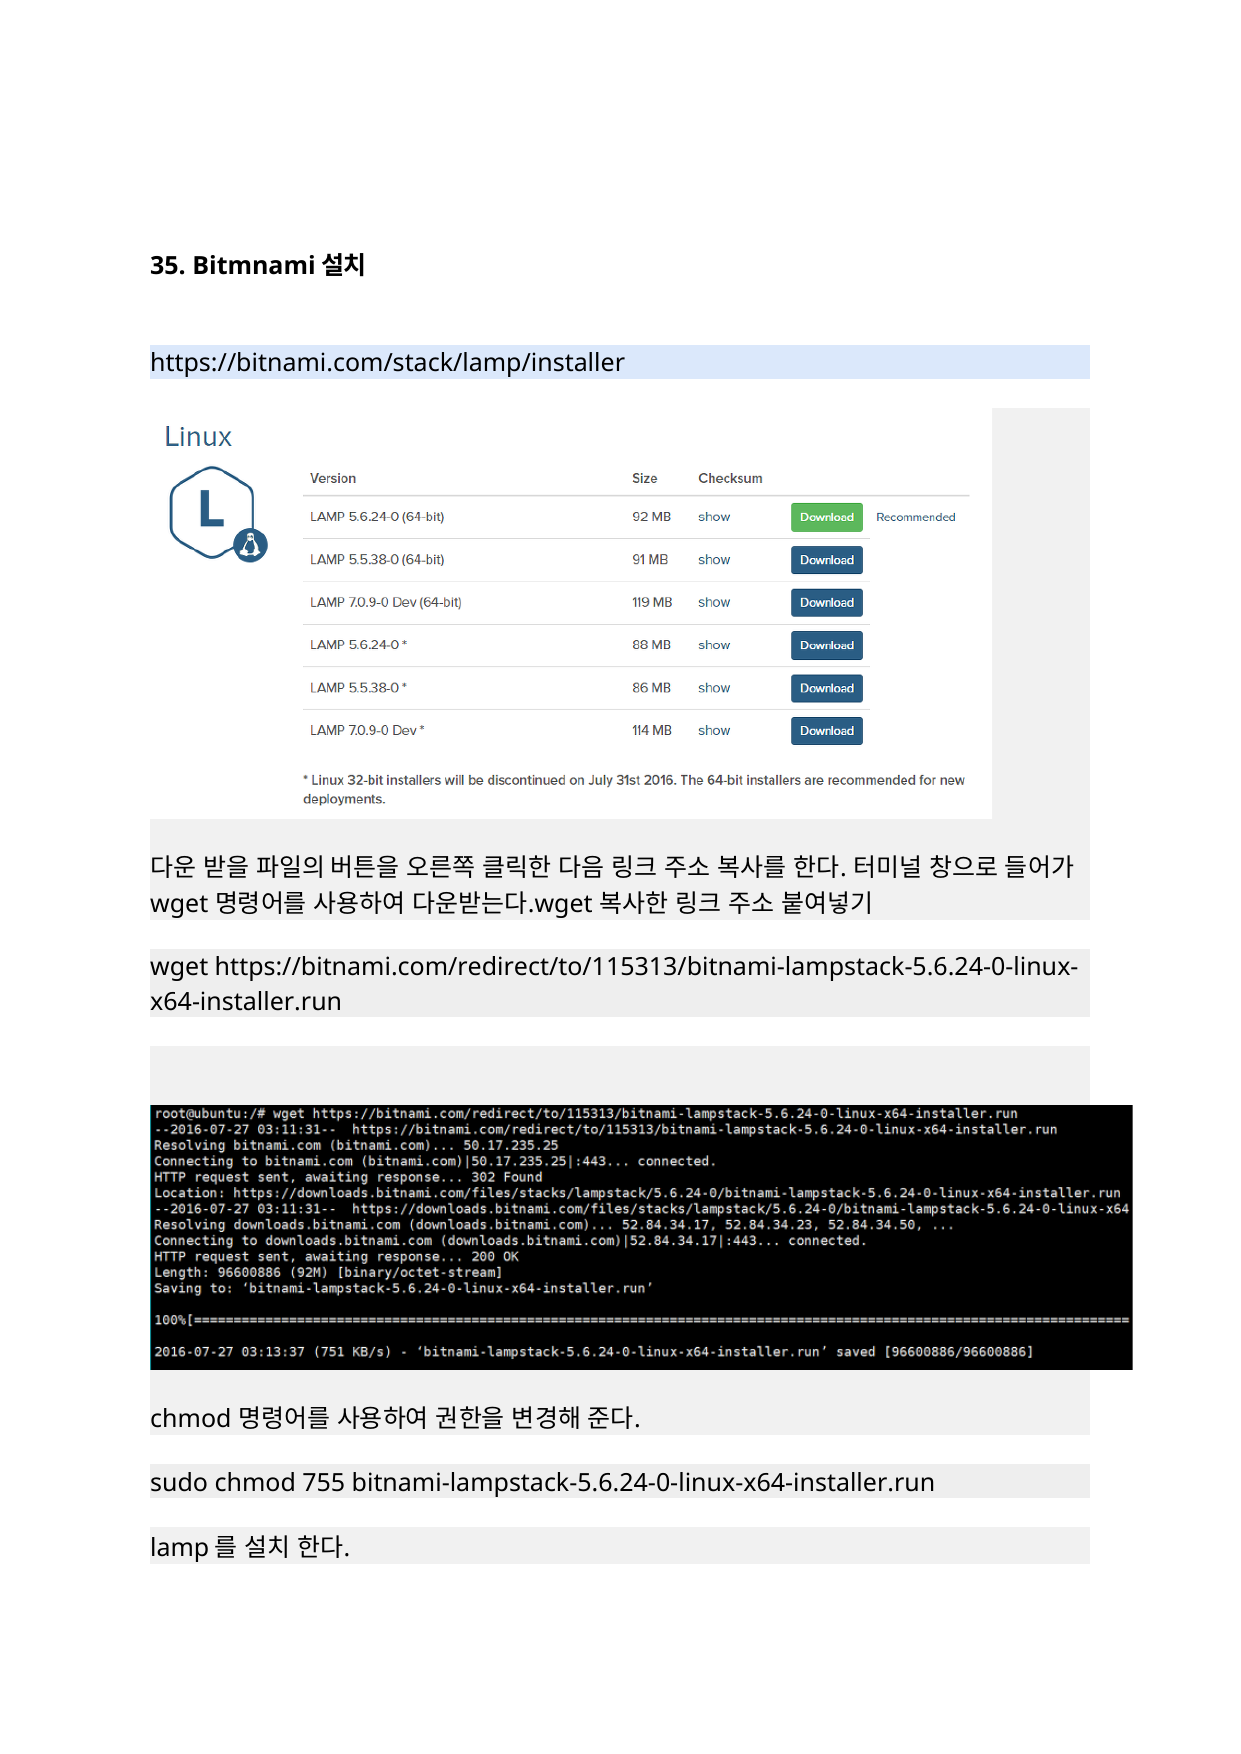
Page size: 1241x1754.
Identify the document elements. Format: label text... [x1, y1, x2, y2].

picture [150, 1105, 1133, 1370]
text lamp를 설치 한다. [150, 1527, 1090, 1564]
text chmod 명령어를 사용하여 권한을 변경해 준다. [150, 1399, 1090, 1435]
text sudo chmod 755 bitnami-lampstack-5.6.24-0-linux-x64-installer.run [150, 1464, 1090, 1498]
text wget https://bitnami.com/redirect/to/115313/bitnami-lampstack-5.6.24-0-linux-x64-installer.run [150, 949, 1090, 1017]
text 다운 받을 파일의 버튼을 오른쪽 클릭한 다음 링크 주소 복사를 한다. 터미널 창으로 들어가 wget 명령어를 사용하여 다운받는다.wget 복사한 링크 주소 붙여넣기 [150, 847, 1090, 920]
text 35. Bitmnami설치 [150, 245, 1090, 282]
picture [150, 408, 993, 819]
text https://bitnami.com/stack/lamp/installer [150, 345, 1090, 379]
